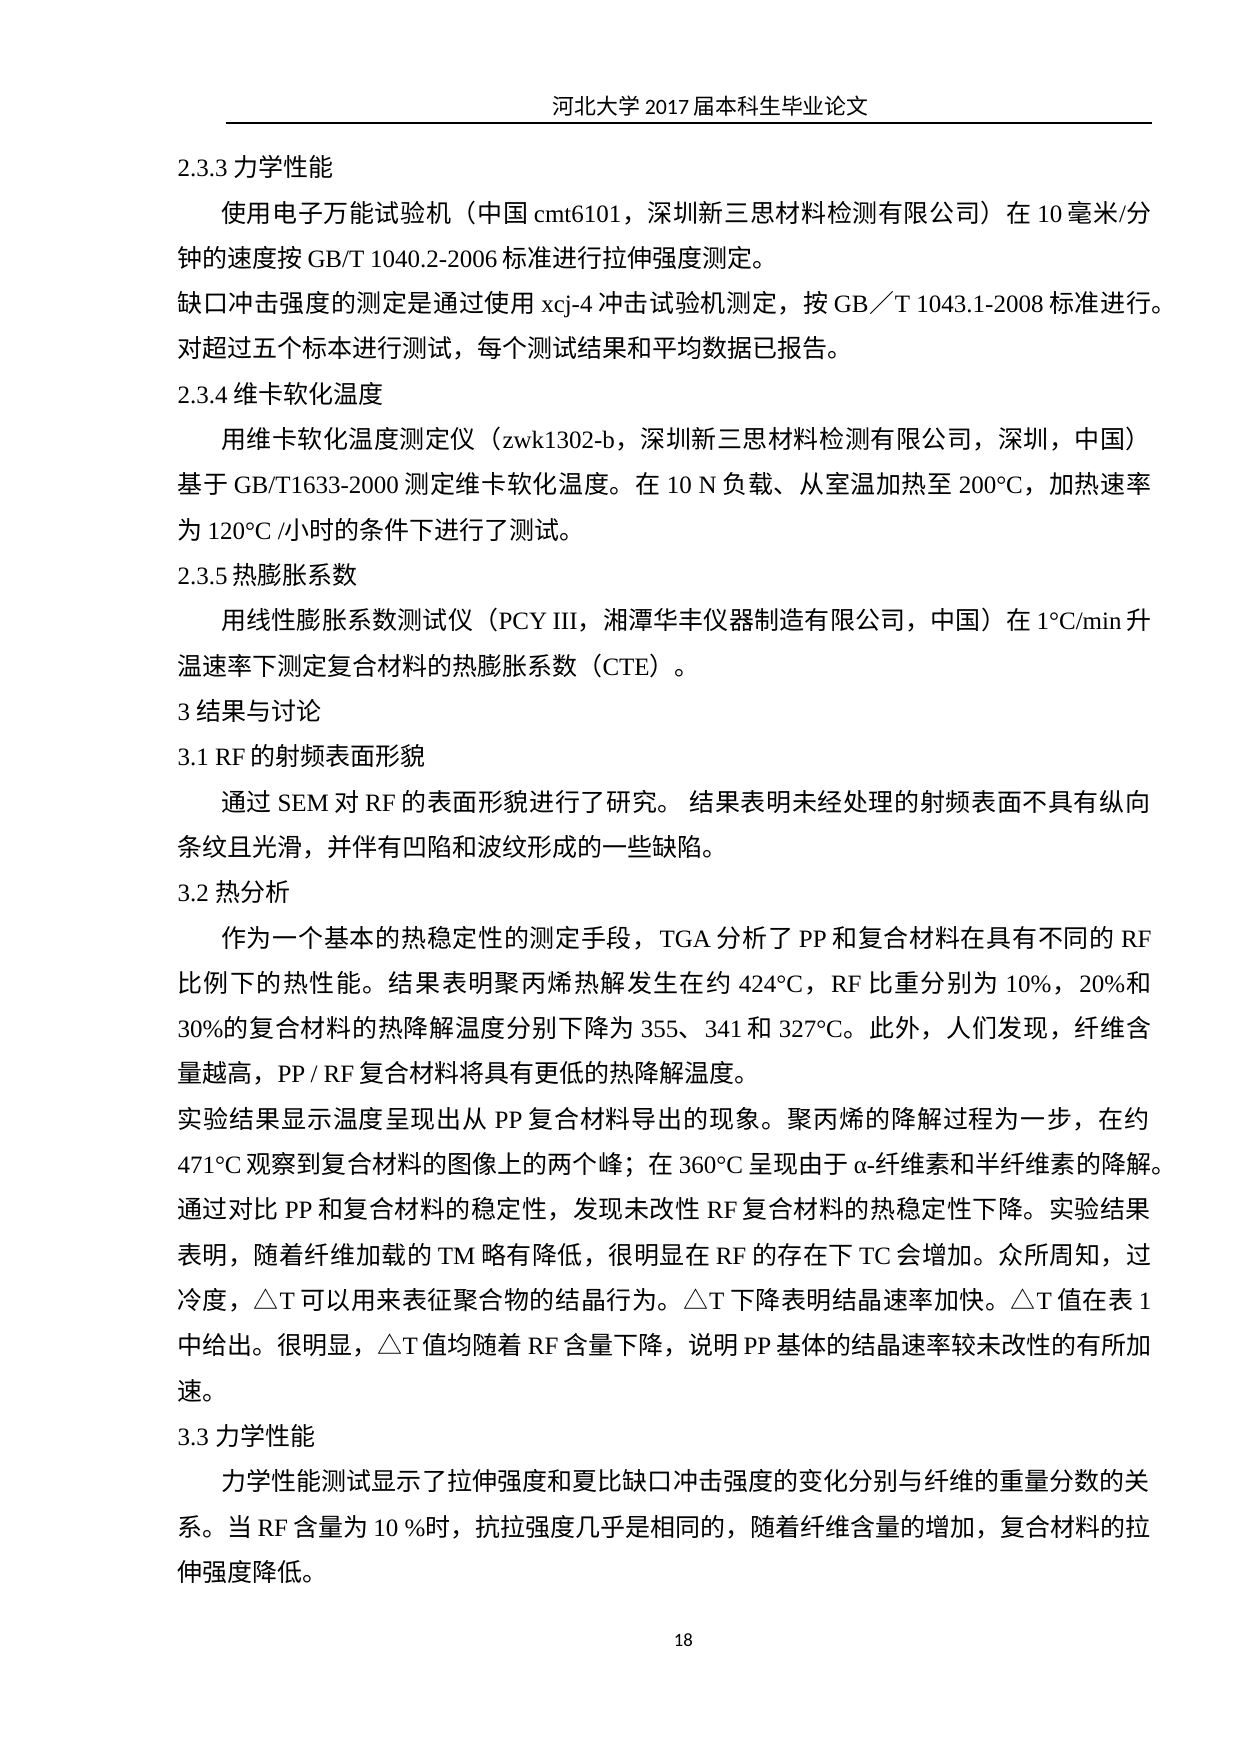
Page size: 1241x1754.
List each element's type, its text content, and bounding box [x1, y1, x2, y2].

text 2.3.4 维卡软化温度 [177, 374, 1152, 411]
text 通过SEM对RF的表面形貌进行了研究。 结果表明未经处理的射频表面不具有纵向条纹且光滑，并伴有凹陷和波纹形成的一些缺陷。 [177, 782, 1152, 864]
text 缺口冲击强度的测定是通过使用xcj-4冲击试验机测定，按GB／T 1043.1-2008标准进行。对超过五个标本进行测试，每个测试结果和平均数据已报告。 [177, 284, 1152, 365]
text 实验结果显示温度呈现出从PP复合材料导出的现象。聚丙烯的降解过程为一步，在约471°C观察到复合材料的图像上的两个峰；在360°C呈现由于α-纤维素和半纤维素的降解。通过对比PP和复合材料的稳定性，发现未改性RF复合材料的热稳定性下降。实验结果表明，随着纤维加载的TM略有降低，很明显在RF的存在下TC会增加。众所周知，过冷度，△T可以用来表征聚合物的结晶行为。△T下降表明结晶速率加快。△T值在表1中给出。很明显，△T值均随着RF含量下降，说明PP基体的结晶速率较未改性的有所加速。 [177, 1099, 1152, 1407]
text 2.3.5热膨胀系数 [177, 556, 1152, 592]
text 3.3 力学性能 [177, 1416, 1152, 1453]
text 3.1 RF的射频表面形貌 [177, 737, 1152, 773]
text 力学性能测试显示了拉伸强度和夏比缺口冲击强度的变化分别与纤维的重量分数的关系。当RF含量为10 %时，抗拉强度几乎是相同的，随着纤维含量的增加，复合材料的拉伸强度降低。 [177, 1462, 1152, 1589]
text 用线性膨胀系数测试仪（PCY III，湘潭华丰仪器制造有限公司，中国）在1°C/min升温速率下测定复合材料的热膨胀系数（CTE）。 [177, 601, 1152, 682]
text 用维卡软化温度测定仪（zwk1302-b，深圳新三思材料检测有限公司，深圳，中国）基于GB/T1633-2000测定维卡软化温度。在10 N负载、从室温加热至200°C，加热速率为120°C /小时的条件下进行了测试。 [177, 419, 1152, 546]
text 3.2 热分析 [177, 873, 1152, 909]
text 2.3.3 力学性能 [177, 148, 1152, 184]
text 作为一个基本的热稳定性的测定手段，TGA分析了PP和复合材料在具有不同的RF比例下的热性能。结果表明聚丙烯热解发生在约424°C，RF比重分别为10%，20%和30%的复合材料的热降解温度分别下降为355、341和327°C。此外，人们发现，纤维含量越高，PP / RF复合材料将具有更低的热降解温度。 [177, 918, 1152, 1090]
text 使用电子万能试验机（中国cmt6101，深圳新三思材料检测有限公司）在10毫米/分钟的速度按GB/T 1040.2-2006标准进行拉伸强度测定。 [177, 193, 1152, 274]
text 3 结果与讨论 [177, 691, 1152, 728]
